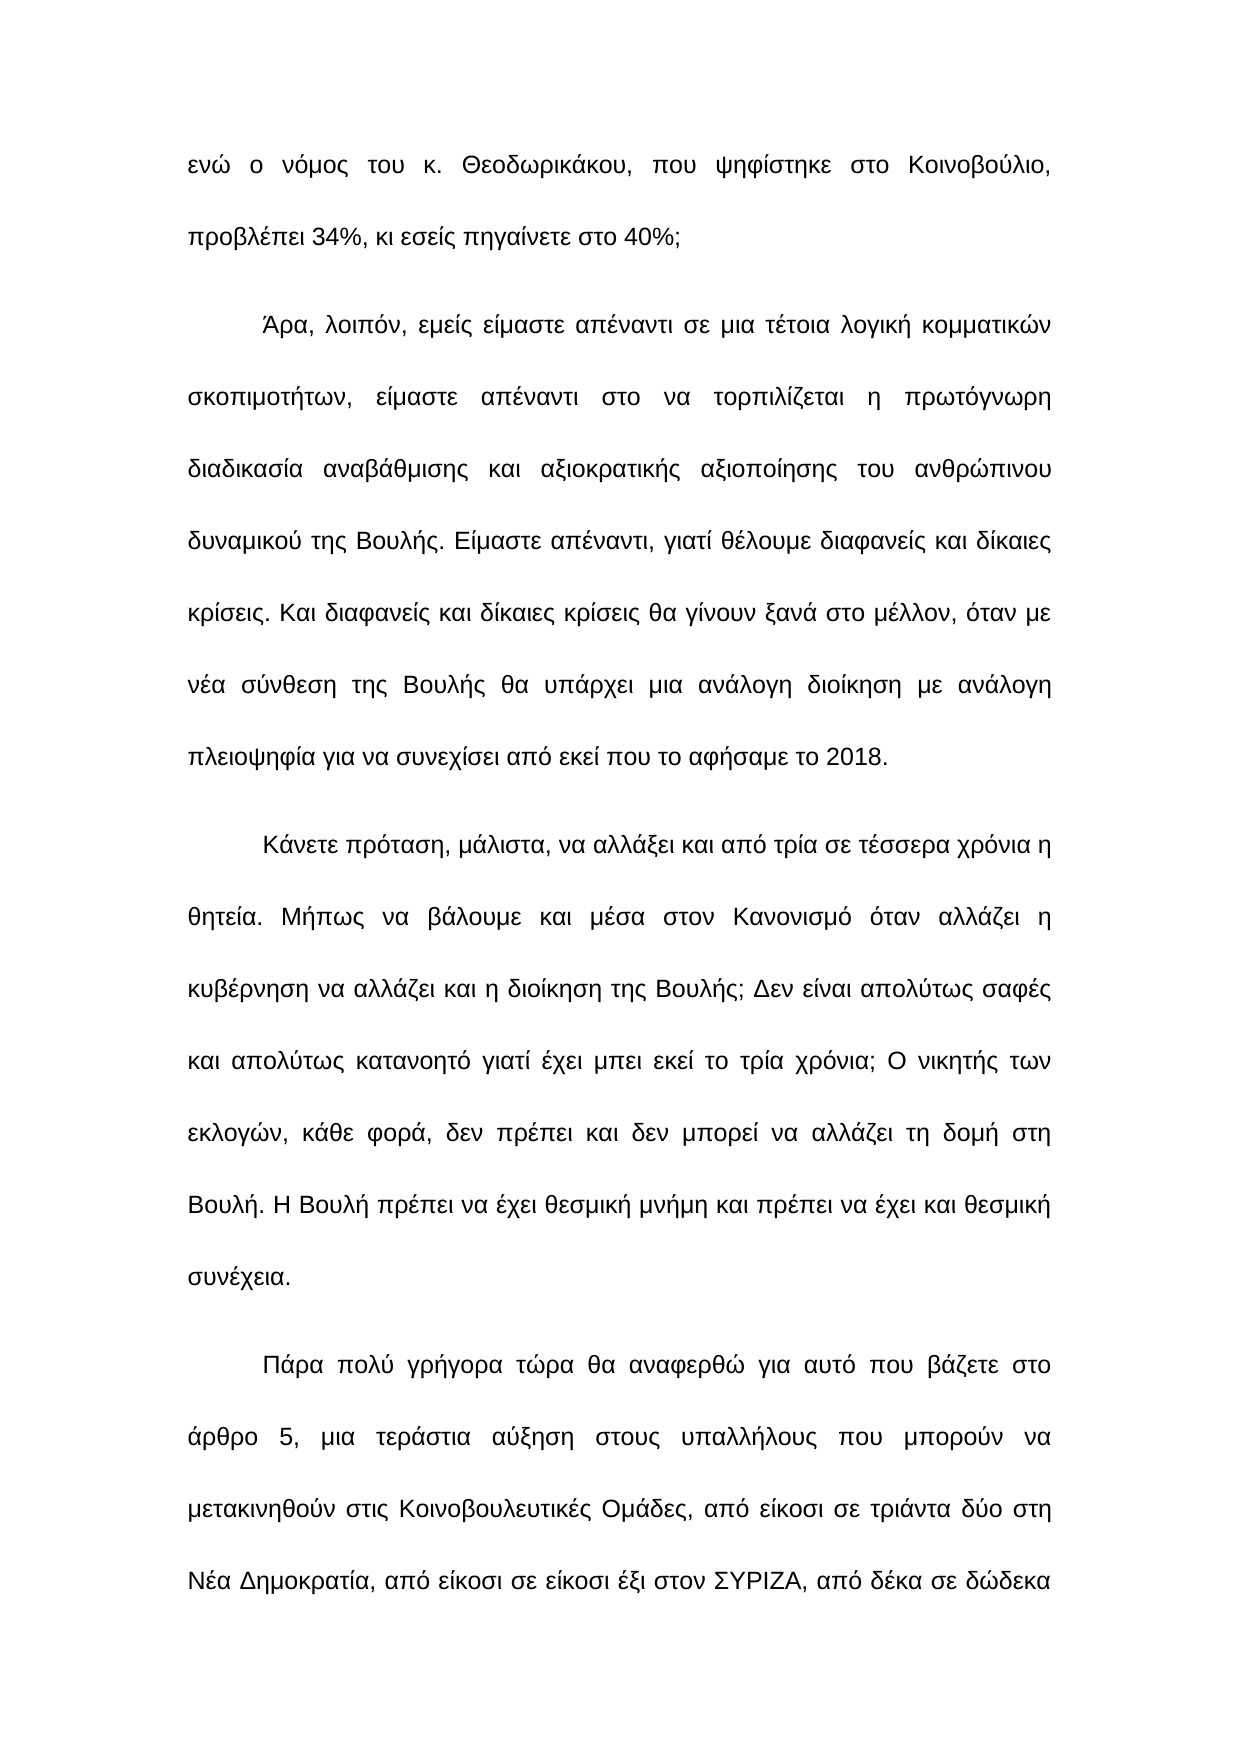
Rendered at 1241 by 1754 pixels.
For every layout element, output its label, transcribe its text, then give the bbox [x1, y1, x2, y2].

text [187, 1350, 1053, 1594]
text Κάνετε πρόταση, μάλιστα, να αλλάξει και από τρία σε τέσσερα χρόνια η θητεία. Μήπως να βάλουμε και μέσα στον Κανονισμό όταν αλλάζει η κυβέρνηση να αλλάζει και η διοίκηση της Βουλής; Δεν είναι απολύτως σαφές και απολύτως κατανοητό γιατί έχει μπει εκεί το τρία χρόνια; Ο νικητής των εκλογών, κάθε φορά, δεν πρέπει και δεν μπορεί να αλλάζει τη δομή στη Βουλή. Η Βουλή πρέπει να έχει θεσμική μνήμη και πρέπει να έχει και θεσμική συνέχεια. [187, 830, 1053, 1290]
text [187, 150, 1053, 251]
text Άρα, λοιπόν, εμείς είμαστε απέναντι σε μια τέτοια λογική κομματικών σκοπιμοτήτων, είμαστε απέναντι στο να τορπιλίζεται η πρωτόγνωρη διαδικασία αναβάθμισης και αξιοκρατικής αξιοποίησης του ανθρώπινου δυναμικού της Βουλής. Είμαστε απέναντι, γιατί θέλουμε διαφανείς και δίκαιες κρίσεις. Και διαφανείς και δίκαιες κρίσεις θα γίνουν ξανά στο μέλλον, όταν με νέα σύνθεση της Βουλής θα υπάρχει μια ανάλογη διοίκηση με ανάλογη πλειοψηφία για να συνεχίσει από εκεί που το αφήσαμε το 2018. [187, 310, 1053, 770]
